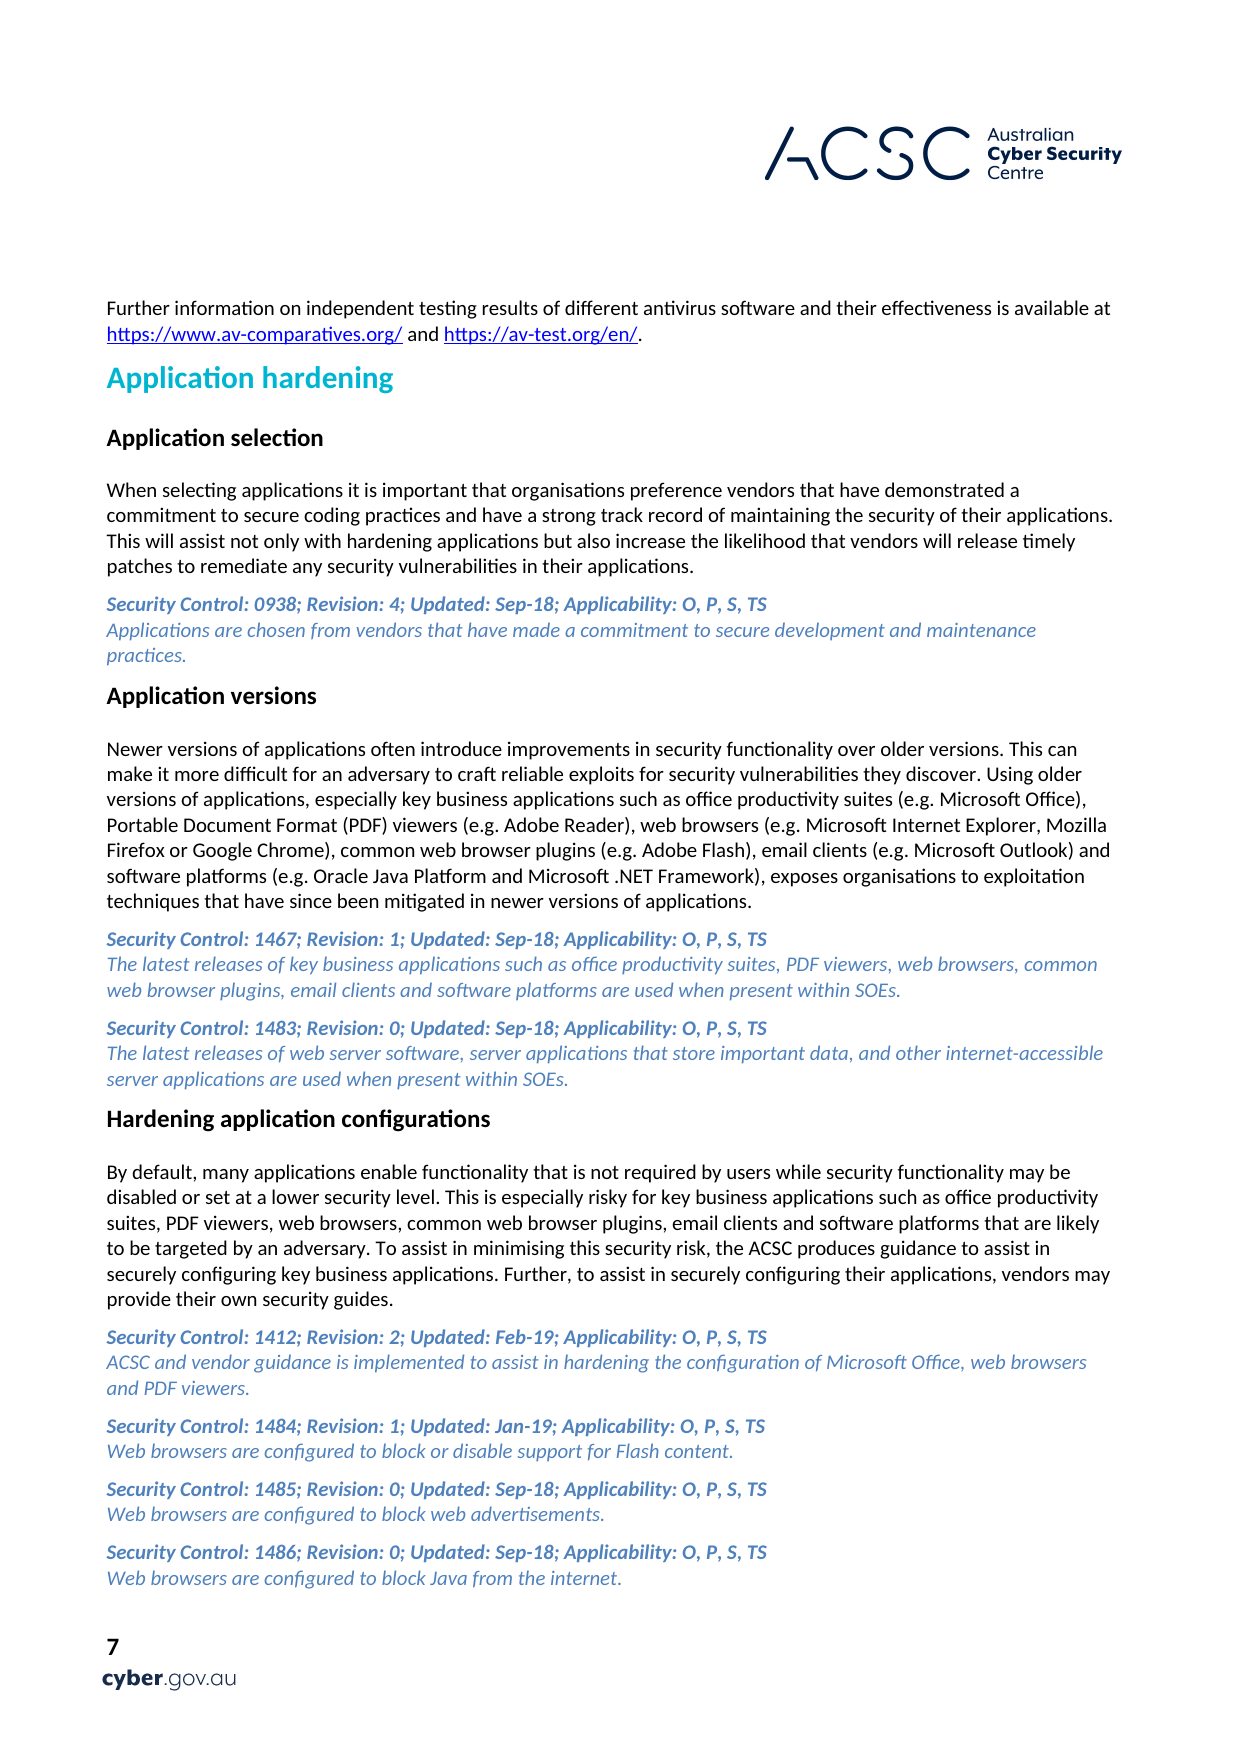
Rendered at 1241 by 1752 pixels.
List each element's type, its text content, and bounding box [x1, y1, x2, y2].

subtitle Security Control: 0938; Revision: 4; Updated: Sep-18; Applicability: O, P, S, TS [106, 591, 1122, 617]
text The latest releases of key business applications such as office productivity suites, PDF viewers, web browsers, common web browser plugins, email clients and software platforms are used when present within SOEs. [106, 952, 1122, 1002]
subtitle Security Control: 1485; Revision: 0; Updated: Sep-18; Applicability: O, P, S, TS [106, 1476, 1122, 1502]
text Further information on independent testing results of different antivirus software and their effectiveness is available at https://www.av-comparatives.org/ and https://av-test.org/en/. [106, 295, 1122, 346]
subtitle Application selection [106, 422, 1122, 452]
text When selecting applications it is important that organisations preference vendors that have demonstrated a commitment to secure coding practices and have a strong track record of maintaining the security of their applications. This will assist not only with hardening applications but also increase the likelihood that vendors will release timely patches to remediate any security vulnerabilities in their applications. [106, 477, 1122, 579]
subtitle Application versions [106, 680, 1122, 711]
text The latest releases of web server software, server applications that store important data, and other internet-accessible server applications are used when present within SOEs. [106, 1040, 1122, 1091]
subtitle Security Control: 1484; Revision: 1; Updated: Jan-19; Applicability: O, P, S, TS [106, 1413, 1122, 1438]
text Applications are chosen from vendors that have made a commitment to secure development and maintenance practices. [106, 617, 1122, 668]
subtitle Security Control: 1467; Revision: 1; Updated: Sep-18; Applicability: O, P, S, TS [106, 926, 1122, 952]
text Web browsers are configured to block Java from the internet. [106, 1565, 1122, 1590]
text Newer versions of applications often introduce improvements in security functionality over older versions. This can make it more difficult for an adversary to craft reliable exploits for security vulnerabilities they discover. Using older versions of applications, especially key business applications such as office productivity suites (e.g. Microsoft Office), Portable Document Format (PDF) viewers (e.g. Adobe Reader), web browsers (e.g. Microsoft Internet Explorer, Mozilla Firefox or Google Chrome), common web browser plugins (e.g. Adobe Flash), email clients (e.g. Microsoft Outlook) and software platforms (e.g. Oracle Java Platform and Microsoft .NET Framework), exposes organisations to exploitation techniques that have since been mitigated in newer versions of applications. [106, 736, 1122, 914]
picture [0, 1636, 1241, 1752]
subtitle Security Control: 1483; Revision: 0; Updated: Sep-18; Applicability: O, P, S, TS [106, 1015, 1122, 1040]
subtitle Security Control: 1412; Revision: 2; Updated: Feb-19; Applicability: O, P, S, TS [106, 1324, 1122, 1349]
subtitle Hardening application configurations [106, 1104, 1122, 1134]
text Web browsers are configured to block web advertisements. [106, 1502, 1122, 1527]
picture [0, 0, 1240, 317]
subtitle Application hardening [106, 359, 1122, 397]
text Web browsers are configured to block or disable support for Flash content. [106, 1438, 1122, 1464]
subtitle Security Control: 1486; Revision: 0; Updated: Sep-18; Applicability: O, P, S, TS [106, 1539, 1122, 1565]
text By default, many applications enable functionality that is not required by users while security functionality may be disabled or set at a lower security level. This is especially risky for key business applications such as office productivity suites, PDF viewers, web browsers, common web browser plugins, email clients and software platforms that are likely to be targeted by an adversary. To assist in minimising this security risk, the ACSC produces guidance to assist in securely configuring key business applications. Further, to assist in securely configuring their applications, vendors may provide their own security guides. [106, 1159, 1122, 1312]
text ACSC and vendor guidance is implemented to assist in hardening the configuration of Microsoft Office, web browsers and PDF viewers. [106, 1349, 1122, 1400]
